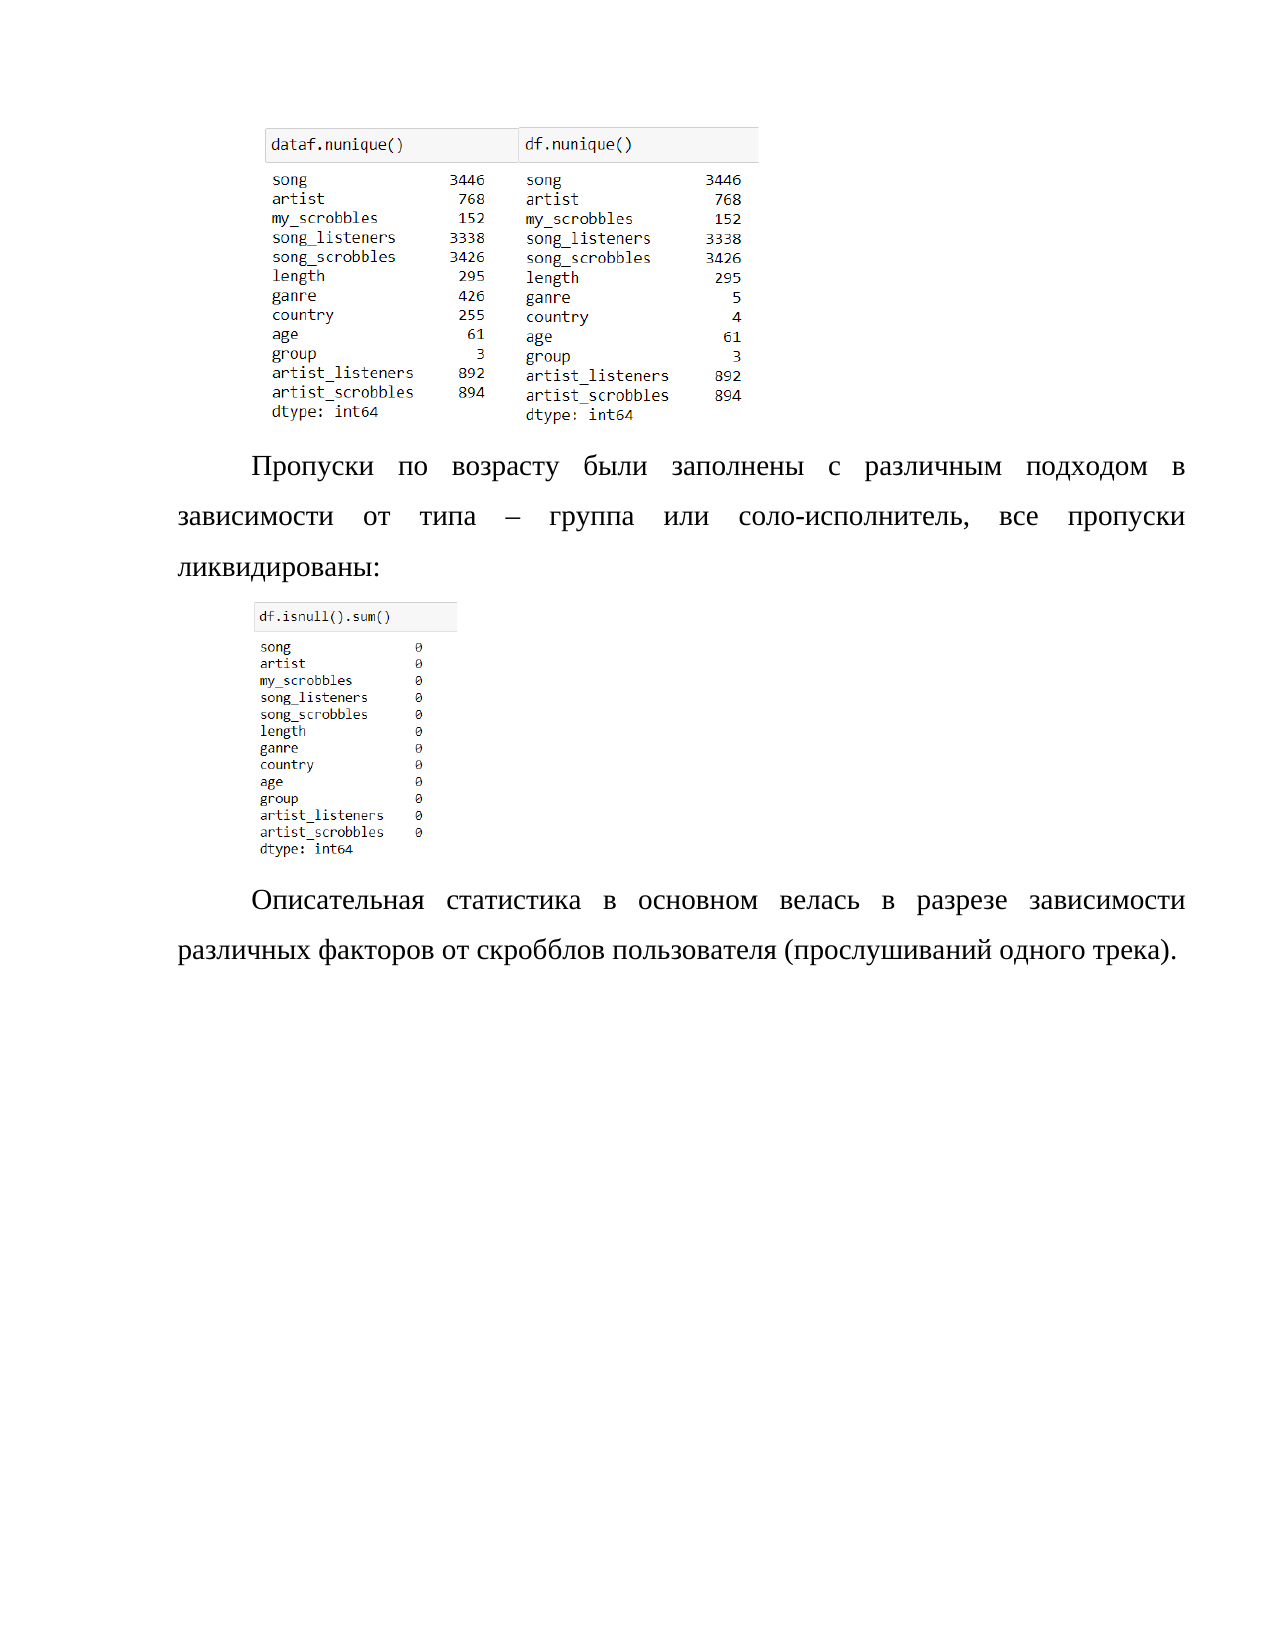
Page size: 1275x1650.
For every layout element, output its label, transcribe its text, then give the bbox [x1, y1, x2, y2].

text Пропуски по возрасту были заполнены с различным подходом в зависимости от типа – группа или соло-исполнитель, все пропуски ликвидированы: [177, 448, 1186, 582]
picture [258, 118, 759, 432]
picture [251, 599, 458, 866]
text Описательная статистика в основном велась в разрезе зависимости различных факторов от скробблов пользователя (прослушиваний одного трека). [177, 882, 1186, 966]
